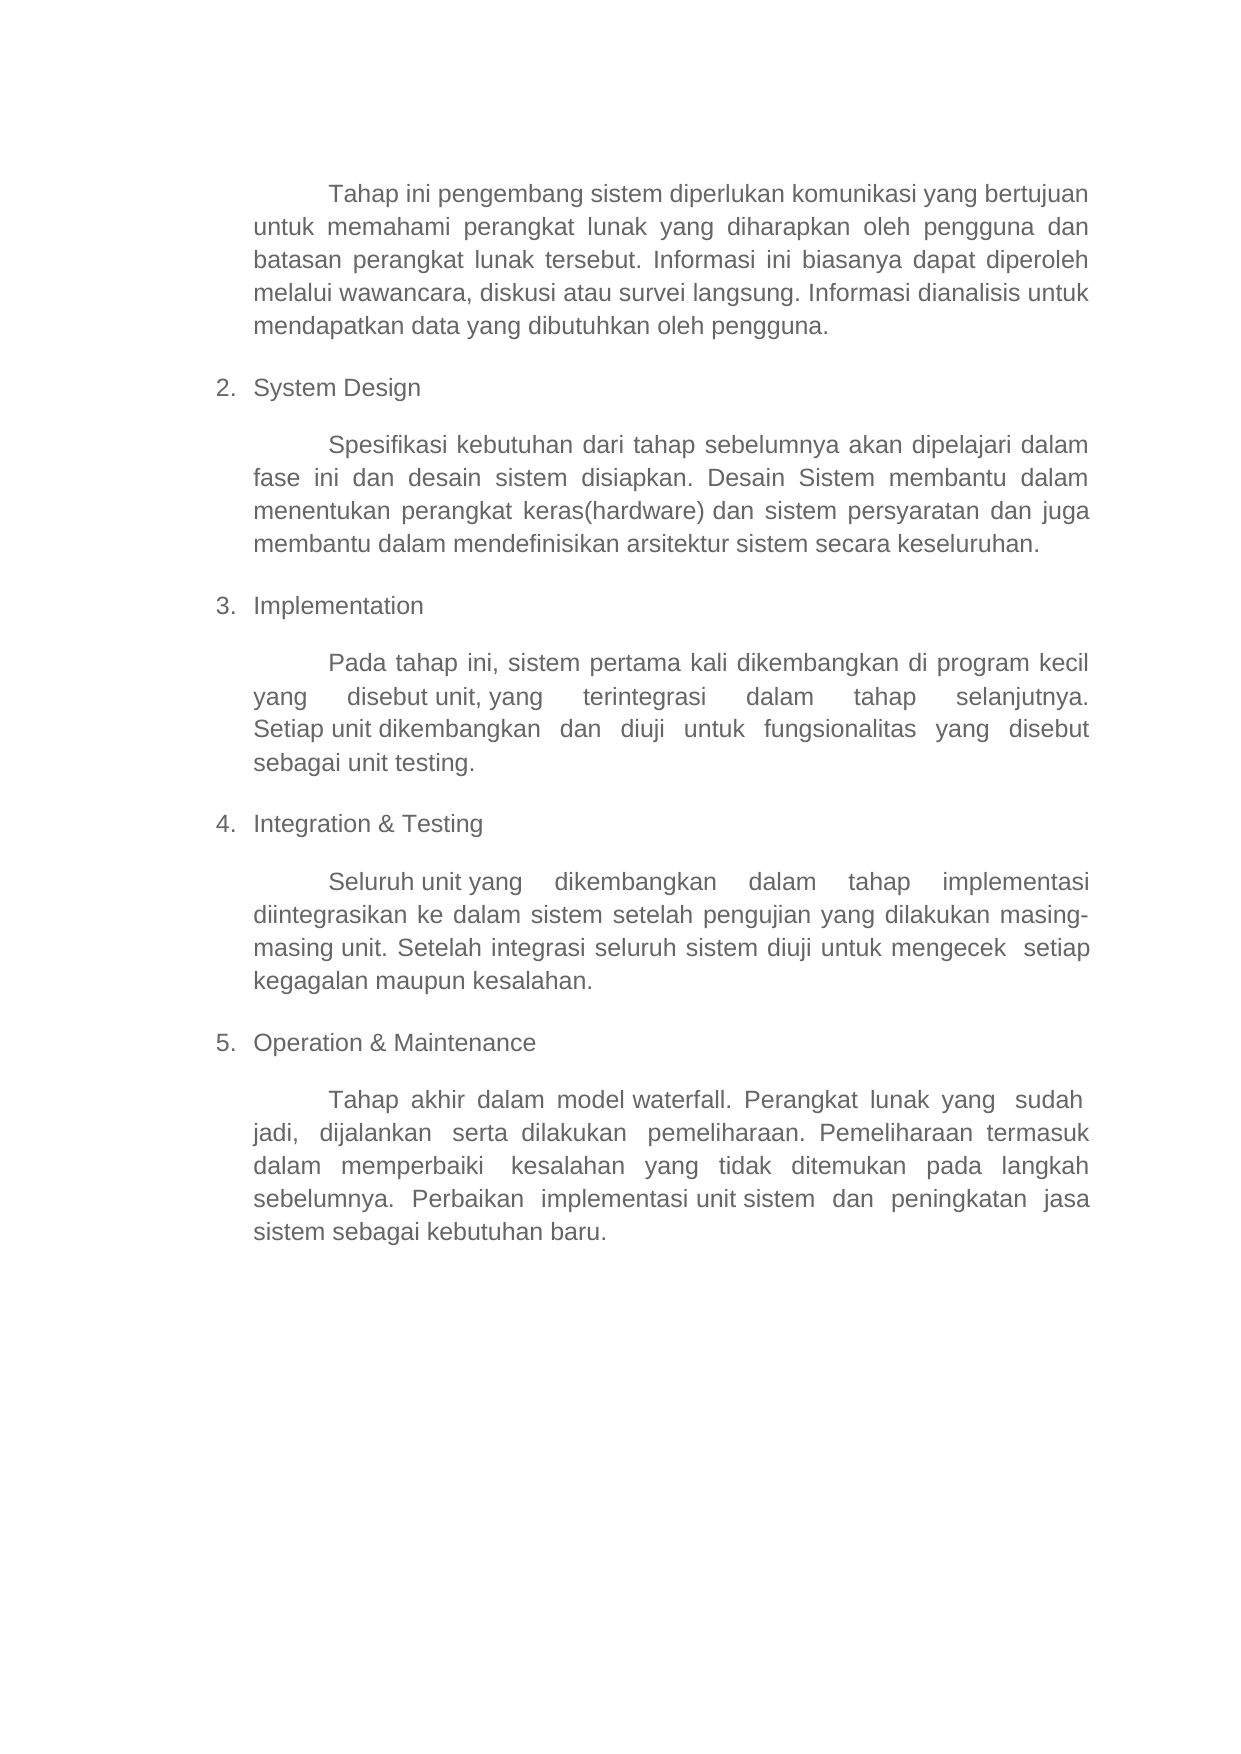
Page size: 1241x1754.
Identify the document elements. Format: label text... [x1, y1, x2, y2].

list System Design [216, 373, 1090, 401]
list Integration & Testing [216, 809, 1090, 838]
text Tahap akhir dalam model waterfall. Perangkat lunak yang sudah jadi, dijalankan serta dilakukan pemeliharaan. Pemeliharaan termasuk dalam memperbaiki kesalahan yang tidak ditemukan pada langkah sebelumnya. Perbaikan implementasi unit sistem dan peningkatan jasa sistem sebagai kebutuhan baru. [253, 1085, 1090, 1246]
text Pada tahap ini, sistem pertama kali dikembangkan di program kecil yang disebut unit, yang terintegrasi dalam tahap selanjutnya. Setiap unit dikembangkan dan diuji untuk fungsionalitas yang disebut sebagai unit testing. [253, 648, 1090, 776]
text Tahap ini pengembang sistem diperlukan komunikasi yang bertujuan untuk memahami perangkat lunak yang diharapkan oleh pengguna dan batasan perangkat lunak tersebut. Informasi ini biasanya dapat diperoleh melalui wawancara, diskusi atau survei langsung. Informasi dianalisis untuk mendapatkan data yang dibutuhkan oleh pengguna. [253, 179, 1090, 339]
list Implementation [216, 591, 1090, 620]
text Spesifikasi kebutuhan dari tahap sebelumnya akan dipelajari dalam fase ini dan desain sistem disiapkan. Desain Sistem membantu dalam menentukan perangkat keras(hardware) dan sistem persyaratan dan juga membantu dalam mendefinisikan arsitektur sistem secara keseluruhan. [253, 430, 1090, 558]
list Operation & Maintenance [216, 1028, 1090, 1056]
text Seluruh unit yang dikembangkan dalam tahap implementasi diintegrasikan ke dalam sistem setelah pengujian yang dilakukan masing-masing unit. Setelah integrasi seluruh sistem diuji untuk mengecek setiap kegagalan maupun kesalahan. [253, 867, 1090, 994]
